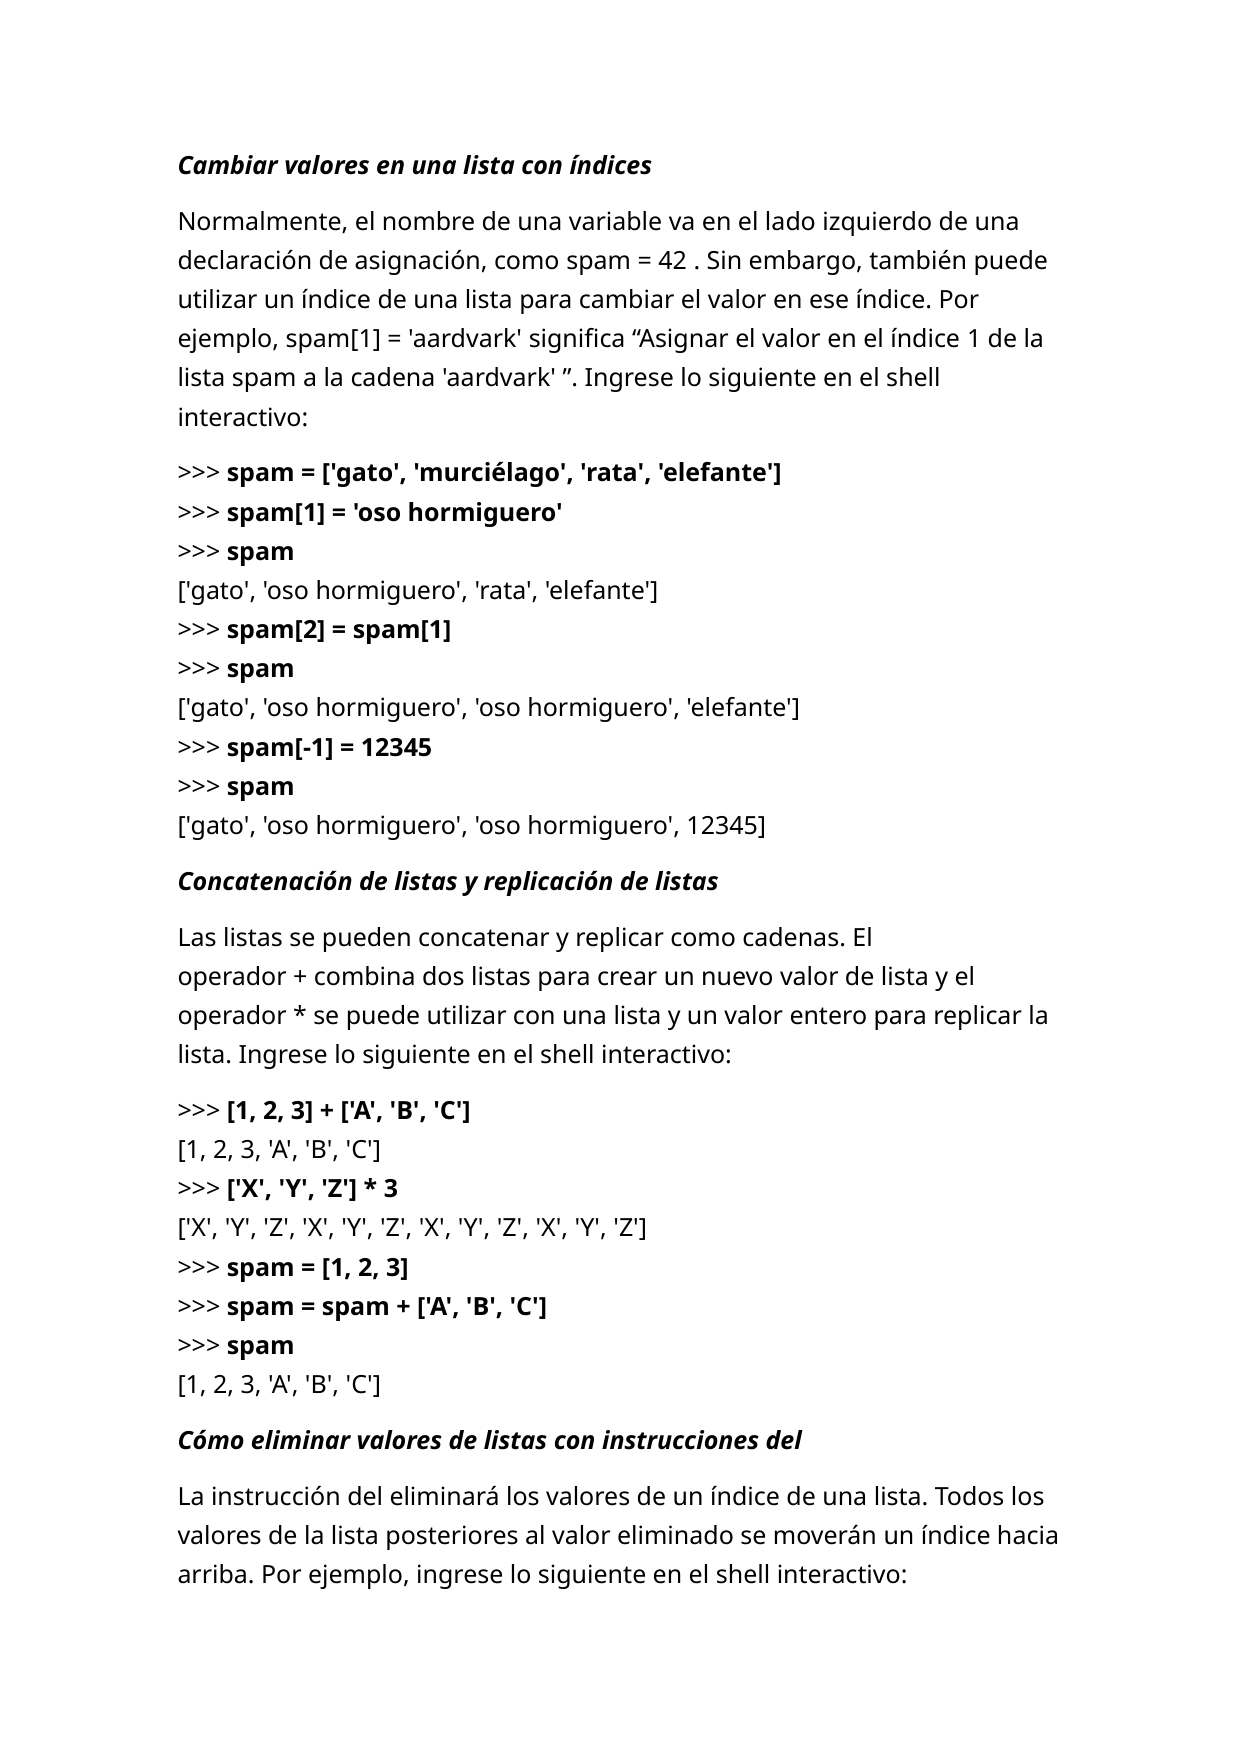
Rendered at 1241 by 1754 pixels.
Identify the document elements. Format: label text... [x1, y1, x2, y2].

text Concatenación de listas y replicación de listas [177, 863, 1063, 897]
text Normalmente, el nombre de una variable va en el lado izquierdo de una declaración de asignación, como spam = 42 . Sin embargo, también puede utilizar un índice de una lista para cambiar el valor en ese índice. Por ejemplo, spam[1] = 'aardvark' significa “Asignar el valor en el índice 1 de la lista spam a la cadena 'aardvark' ”. Ingrese lo siguiente en el shell interactivo: [177, 203, 1063, 433]
text Cambiar valores en una lista con índices [177, 148, 1063, 182]
text >>> [1, 2, 3] + ['A', 'B', 'C'] [1, 2, 3, 'A', 'B', 'C'] >>> ['X', 'Y', 'Z'] * 3 ['X', 'Y', 'Z', 'X', 'Y', 'Z', 'X', 'Y', 'Z', 'X', 'Y', 'Z'] >>> spam = [1, 2, 3] >>> spam = spam + ['A', 'B', 'C'] >>> spam [1, 2, 3, 'A', 'B', 'C'] [177, 1093, 1063, 1401]
text Las listas se pueden concatenar y replicar como cadenas. El operador + combina dos listas para crear un nuevo valor de lista y el operador * se puede utilizar con una lista y un valor entero para replicar la lista. Ingrese lo siguiente en el shell interactivo: [177, 919, 1063, 1071]
text >>> spam = ['gato', 'murciélago', 'rata', 'elefante'] >>> spam[1] = 'oso hormiguero' >>> spam ['gato', 'oso hormiguero', 'rata', 'elefante'] >>> spam[2] = spam[1] >>> spam ['gato', 'oso hormiguero', 'oso hormiguero', 'elefante'] >>> spam[-1] = 12345 >>> spam ['gato', 'oso hormiguero', 'oso hormiguero', 12345] [177, 455, 1063, 842]
text La instrucción del eliminará los valores de un índice de una lista. Todos los valores de la lista posteriores al valor eliminado se moverán un índice hacia arriba. Por ejemplo, ingrese lo siguiente en el shell interactivo: [177, 1478, 1063, 1591]
text Cómo eliminar valores de listas con instrucciones del [177, 1423, 1063, 1457]
